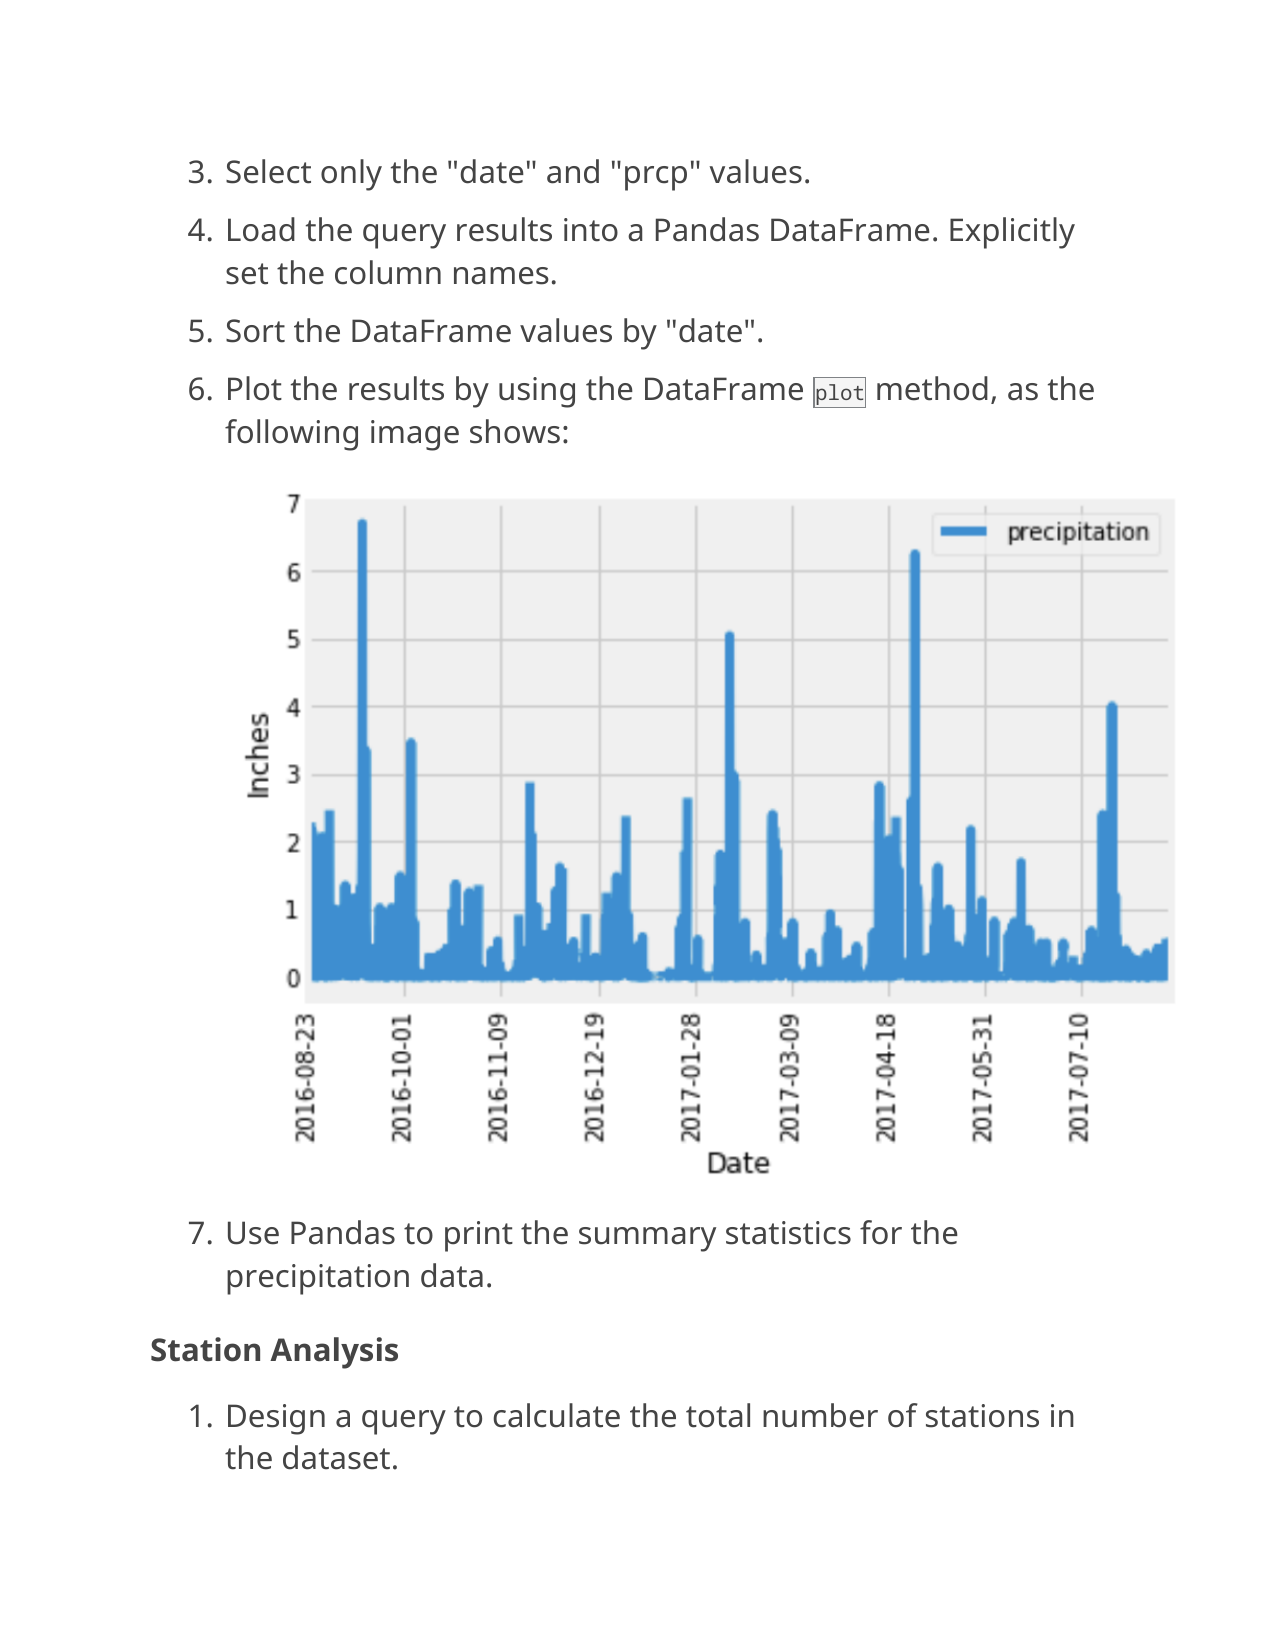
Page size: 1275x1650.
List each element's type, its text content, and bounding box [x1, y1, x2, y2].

list Design a query to calculate the total number of stations in the dataset. [187, 1394, 1125, 1479]
list Load the query results into a Pandas DataFrame. Explicitly set the column names. [187, 208, 1125, 293]
text Station Analysis [150, 1328, 1125, 1370]
list Select only the "date" and "prcp" values. [187, 150, 1125, 193]
list Plot the results by using the DataFrame plot method, as the following image shows: [187, 367, 1125, 452]
list Use Pandas to print the summary statistics for the precipitation data. [187, 1211, 1125, 1296]
list Sort the DataFrame values by "date". [187, 309, 1125, 352]
picture [225, 468, 1200, 1196]
